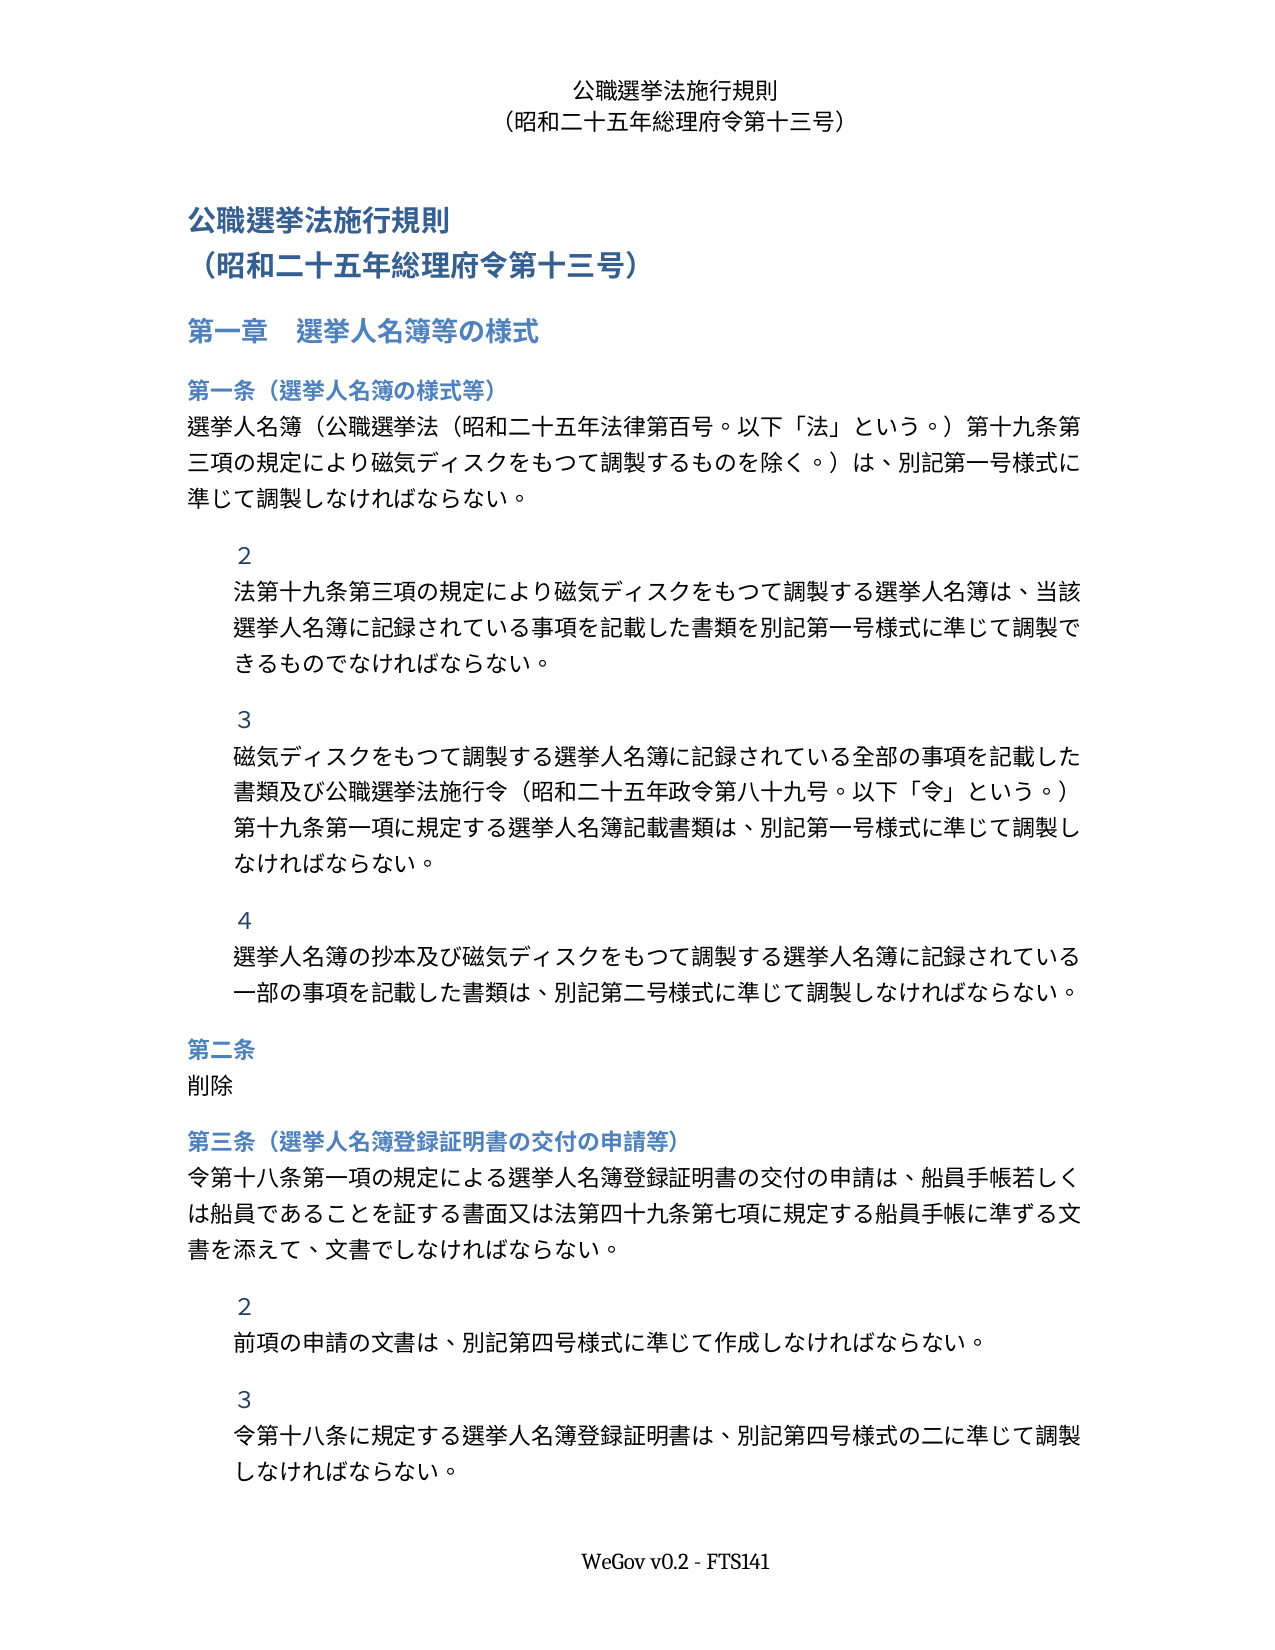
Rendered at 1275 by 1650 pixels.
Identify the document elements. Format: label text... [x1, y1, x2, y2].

subtitle ２ [233, 540, 1087, 571]
subtitle 公職選挙法施行規則 （昭和二十五年総理府令第十三号） [187, 200, 1087, 285]
text 令第十八条に規定する選挙人名簿登録証明書は、別記第四号様式の二に準じて調製しなければならない。 [233, 1419, 1087, 1487]
subtitle ３ [233, 1384, 1087, 1415]
text 前項の申請の文書は、別記第四号様式に準じて作成しなければならない。 [233, 1327, 1087, 1358]
subtitle 第三条（選挙人名簿登録証明書の交付の申請等） [187, 1126, 1087, 1158]
text 磁気ディスクをもつて調製する選挙人名簿に記録されている全部の事項を記載した書類及び公職選挙法施行令（昭和二十五年政令第八十九号。以下「令」という。）第十九条第一項に規定する選挙人名簿記載書類は、別記第一号様式に準じて調製しなければならない。 [233, 740, 1087, 879]
text 選挙人名簿（公職選挙法（昭和二十五年法律第百号。以下「法」という。）第十九条第三項の規定により磁気ディスクをもつて調製するものを除く。）は、別記第一号様式に準じて調製しなければならない。 [187, 411, 1087, 514]
subtitle 第一条（選挙人名簿の様式等） [187, 375, 1087, 407]
subtitle ２ [233, 1291, 1087, 1322]
text 法第十九条第三項の規定により磁気ディスクをもつて調製する選挙人名簿は、当該選挙人名簿に記録されている事項を記載した書類を別記第一号様式に準じて調製できるものでなければならない。 [233, 576, 1087, 679]
text 選挙人名簿の抄本及び磁気ディスクをもつて調製する選挙人名簿に記録されている一部の事項を記載した書類は、別記第二号様式に準じて調製しなければならない。 [233, 941, 1087, 1008]
subtitle 第二条 [187, 1034, 1087, 1065]
text 令第十八条第一項の規定による選挙人名簿登録証明書の交付の申請は、船員手帳若しくは船員であることを証する書面又は法第四十九条第七項に規定する船員手帳に準ずる文書を添えて、文書でしなければならない。 [187, 1162, 1087, 1265]
subtitle ３ [233, 704, 1087, 736]
subtitle ４ [233, 905, 1087, 936]
subtitle 第一章 選挙人名簿等の様式 [187, 312, 1087, 349]
text 削除 [187, 1069, 1087, 1101]
